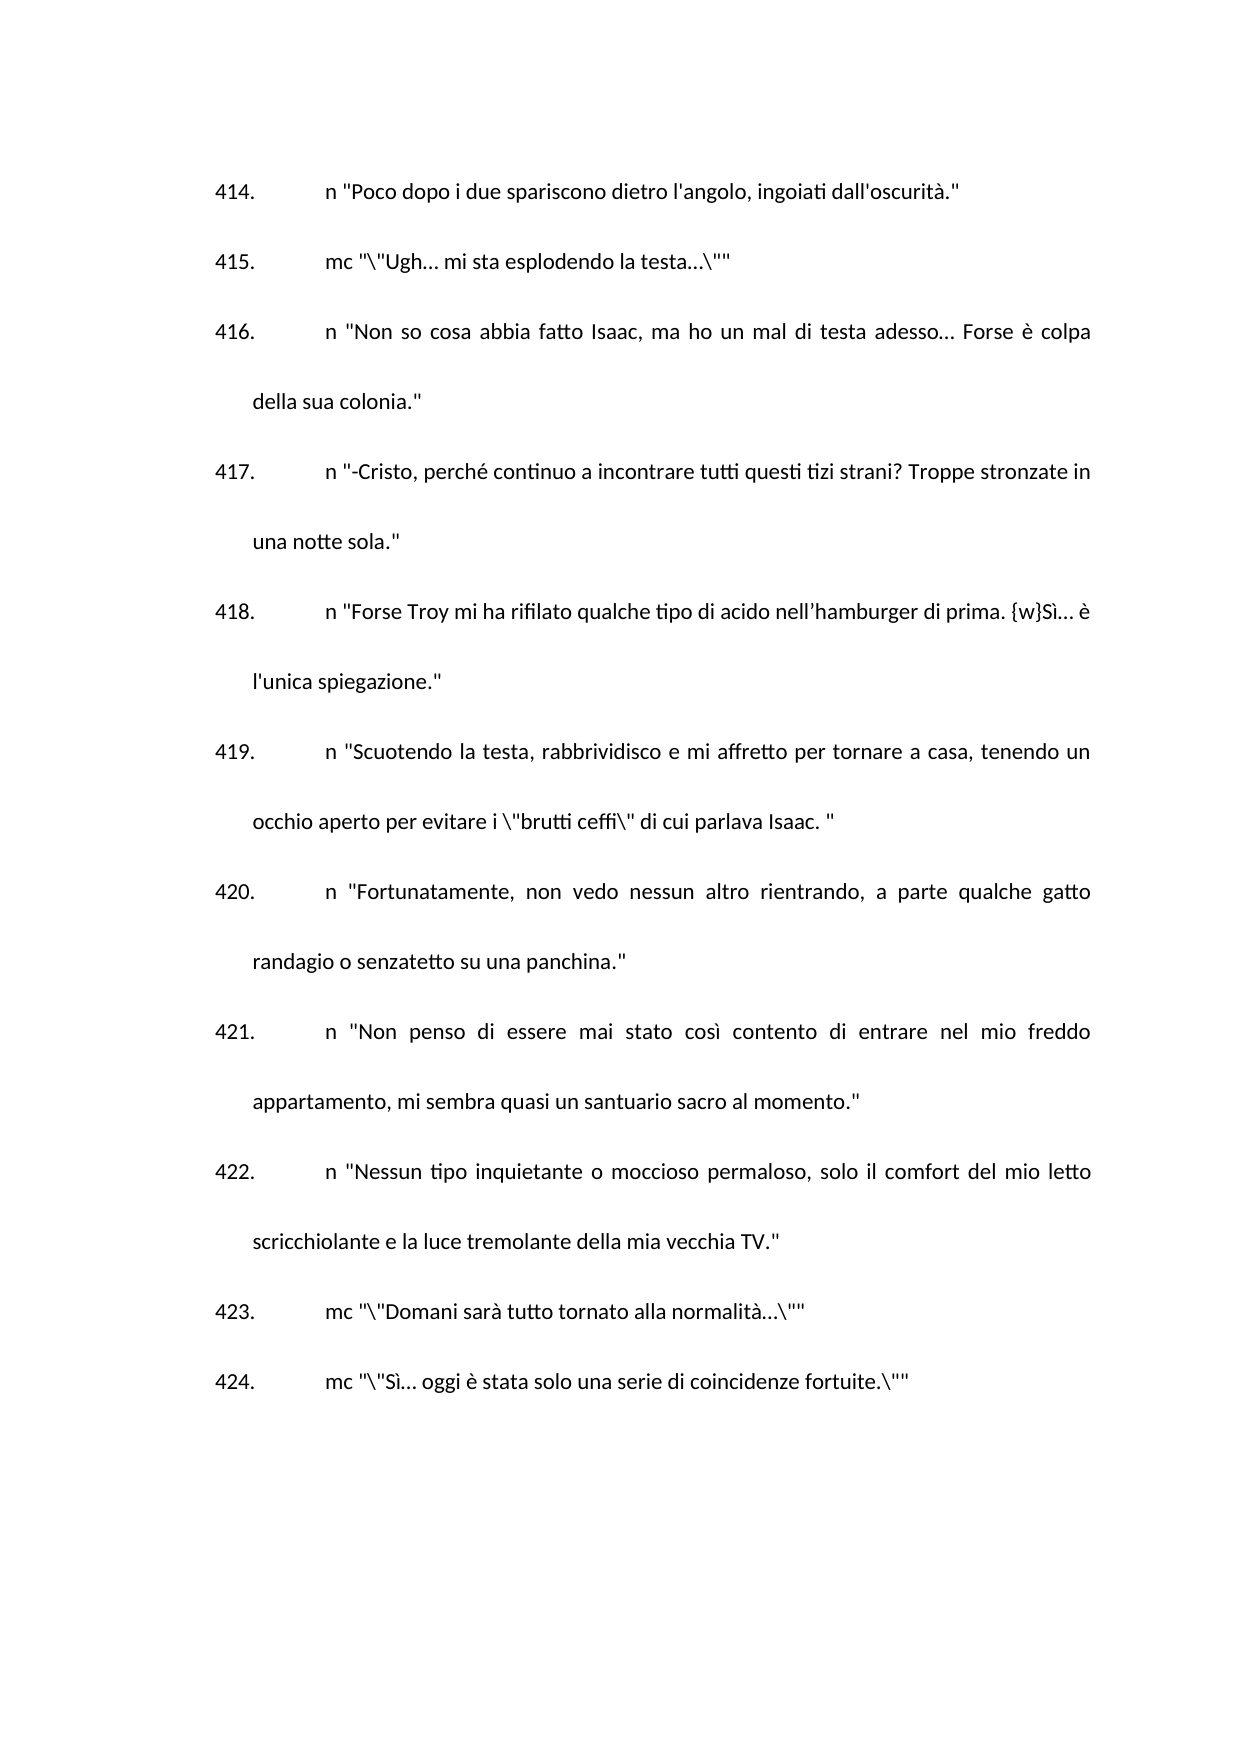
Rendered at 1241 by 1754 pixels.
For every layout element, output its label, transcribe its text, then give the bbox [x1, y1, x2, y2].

list mc "\"Domani sarà tutto tornato alla normalità…\"" [215, 1297, 1092, 1325]
list n "Nessun tipo inquietante o moccioso permaloso, solo il comfort del mio letto scricchiolante e la luce tremolante della mia vecchia TV." [215, 1157, 1092, 1255]
list n "Forse Troy mi ha rifilato qualche tipo di acido nell’hamburger di prima. {w}Sì… è l'unica spiegazione." [215, 597, 1092, 695]
list n "Poco dopo i due spariscono dietro l'angolo, ingoiati dall'oscurità." [215, 177, 1092, 205]
list n "Fortunatamente, non vedo nessun altro rientrando, a parte qualche gatto randagio o senzatetto su una panchina." [215, 877, 1092, 975]
list n "-Cristo, perché continuo a incontrare tutti questi tizi strani? Troppe stronzate in una notte sola." [215, 457, 1092, 555]
list n "Scuotendo la testa, rabbrividisco e mi affretto per tornare a casa, tenendo un occhio aperto per evitare i \"brutti ceffi\" di cui parlava Isaac. " [215, 737, 1092, 835]
list n "Non penso di essere mai stato così contento di entrare nel mio freddo appartamento, mi sembra quasi un santuario sacro al momento." [215, 1017, 1092, 1115]
list mc "\"Sì… oggi è stata solo una serie di coincidenze fortuite.\"" [215, 1367, 1092, 1395]
list mc "\"Ugh… mi sta esplodendo la testa…\"" [215, 247, 1092, 275]
list n "Non so cosa abbia fatto Isaac, ma ho un mal di testa adesso… Forse è colpa della sua colonia." [215, 317, 1092, 415]
